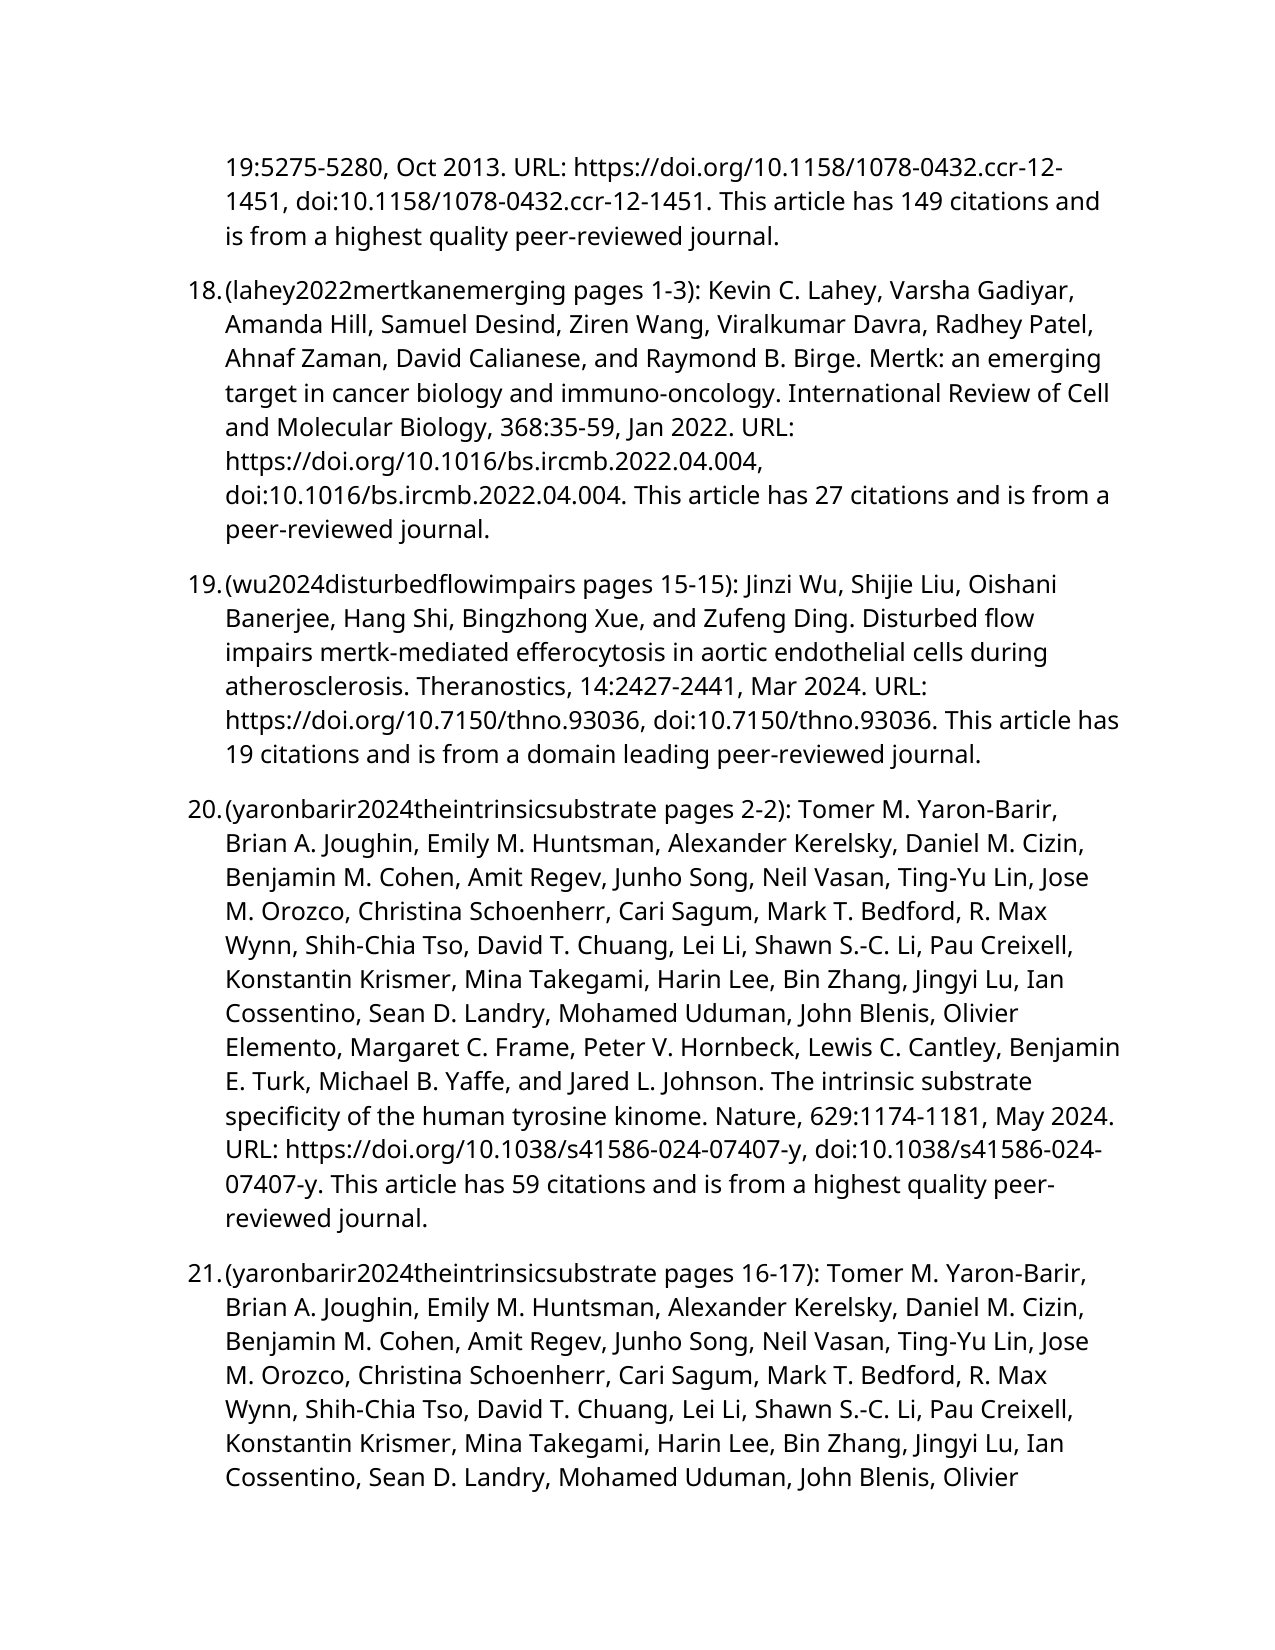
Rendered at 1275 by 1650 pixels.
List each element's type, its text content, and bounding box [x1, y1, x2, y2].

list (wu2024disturbedflowimpairs pages 15-15): Jinzi Wu, Shijie Liu, Oishani Banerjee, Hang Shi, Bingzhong Xue, and Zufeng Ding. Disturbed flow impairs mertk-mediated efferocytosis in aortic endothelial cells during atherosclerosis. Theranostics, 14:2427-2441, Mar 2024. URL: https://doi.org/10.7150/thno.93036, doi:10.7150/thno.93036. This article has 19 citations and is from a domain leading peer-reviewed journal. [187, 566, 1125, 771]
list (yaronbarir2024theintrinsicsubstrate pages 2-2): Tomer M. Yaron-Barir, Brian A. Joughin, Emily M. Huntsman, Alexander Kerelsky, Daniel M. Cizin, Benjamin M. Cohen, Amit Regev, Junho Song, Neil Vasan, Ting-Yu Lin, Jose M. Orozco, Christina Schoenherr, Cari Sagum, Mark T. Bedford, R. Max Wynn, Shih-Chia Tso, David T. Chuang, Lei Li, Shawn S.-C. Li, Pau Creixell, Konstantin Krismer, Mina Takegami, Harin Lee, Bin Zhang, Jingyi Lu, Ian Cossentino, Sean D. Landry, Mohamed Uduman, John Blenis, Olivier Elemento, Margaret C. Frame, Peter V. Hornbeck, Lewis C. Cantley, Benjamin E. Turk, Michael B. Yaffe, and Jared L. Johnson. The intrinsic substrate specificity of the human tyrosine kinome. Nature, 629:1174-1181, May 2024. URL: https://doi.org/10.1038/s41586-024-07407-y, doi:10.1038/s41586-024-07407-y. This article has 59 citations and is from a highest quality peer-reviewed journal. [187, 792, 1125, 1234]
list (lahey2022mertkanemerging pages 1-3): Kevin C. Lahey, Varsha Gadiyar, Amanda Hill, Samuel Desind, Ziren Wang, Viralkumar Davra, Radhey Patel, Ahnaf Zaman, David Calianese, and Raymond B. Birge. Mertk: an emerging target in cancer biology and immuno-oncology. International Review of Cell and Molecular Biology, 368:35-59, Jan 2022. URL: https://doi.org/10.1016/bs.ircmb.2022.04.004, doi:10.1016/bs.ircmb.2022.04.004. This article has 27 citations and is from a peer-reviewed journal. [187, 273, 1125, 546]
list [187, 1255, 1125, 1494]
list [187, 150, 1125, 252]
